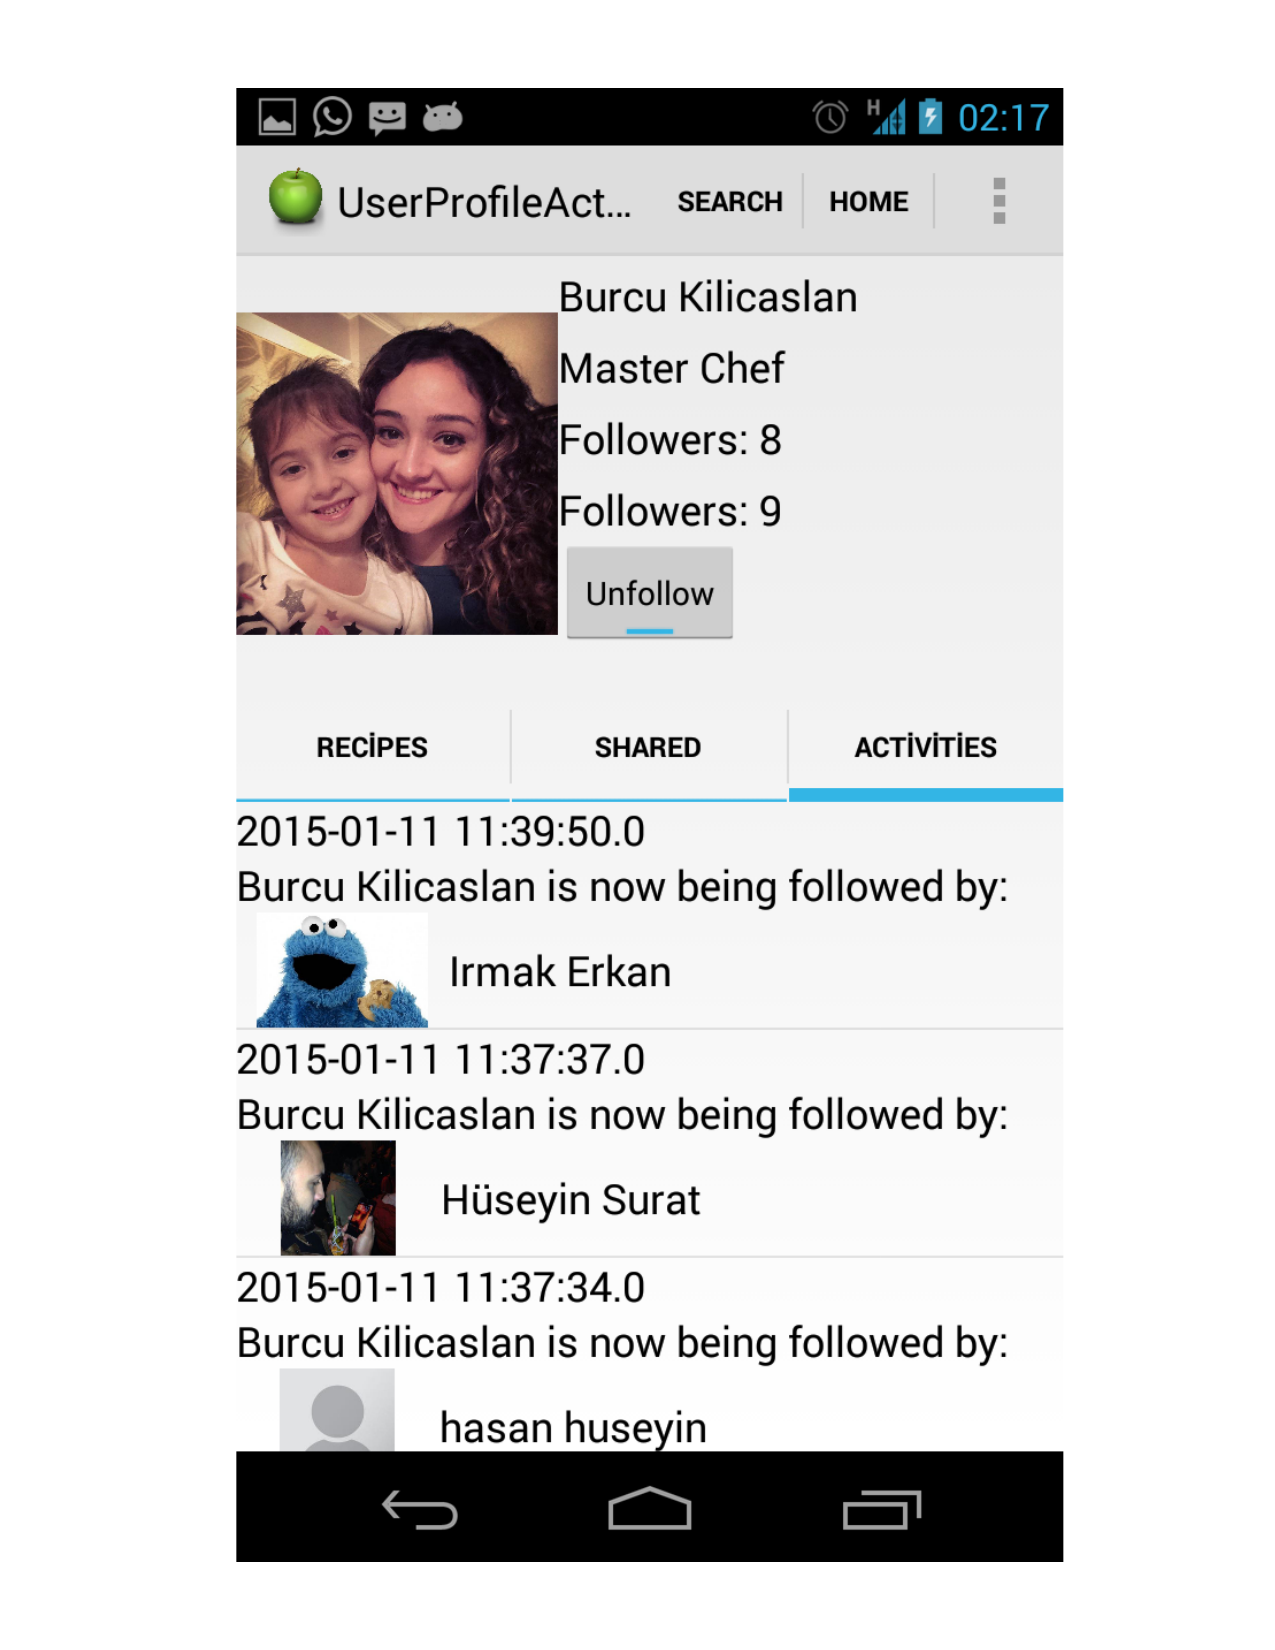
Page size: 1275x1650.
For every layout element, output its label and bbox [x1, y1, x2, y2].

picture [236, 88, 1064, 1562]
